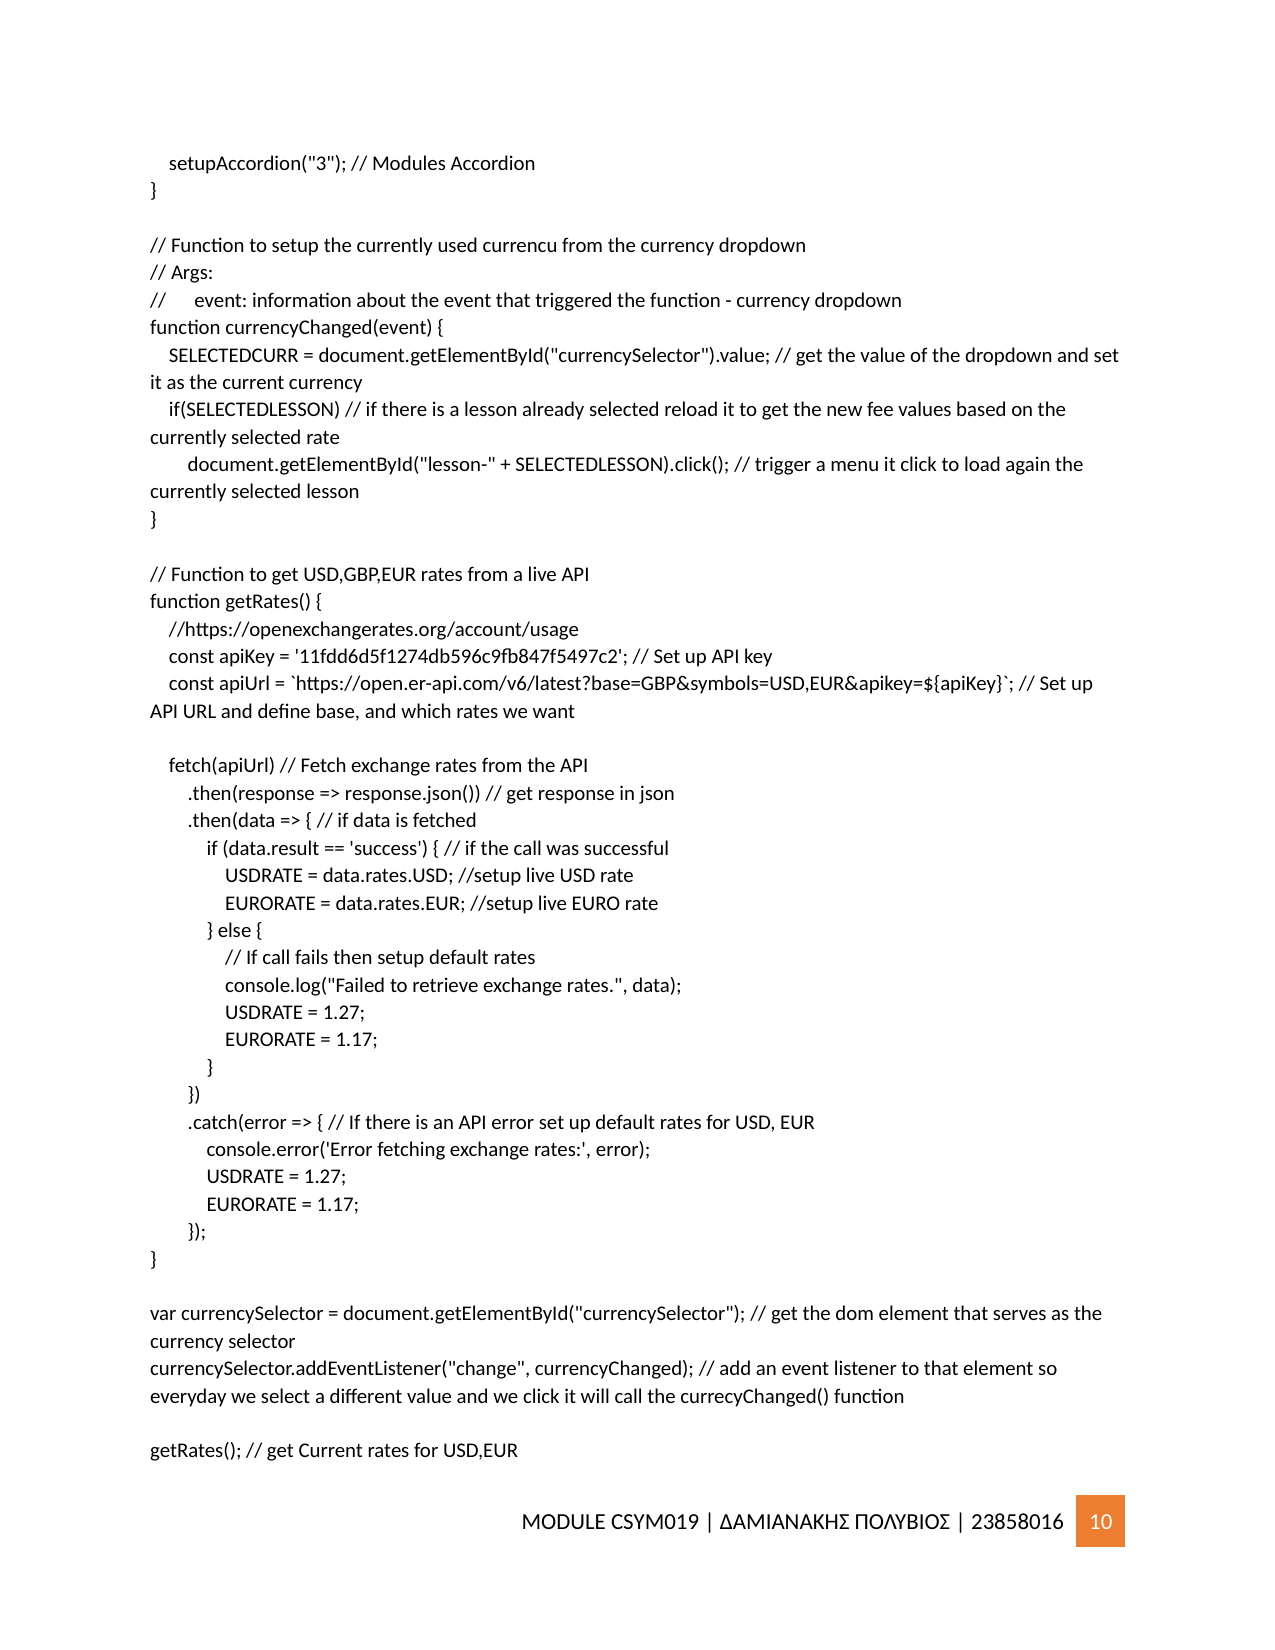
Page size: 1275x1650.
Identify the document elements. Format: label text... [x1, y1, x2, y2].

text USDRATE = 1.27; [150, 1164, 1125, 1189]
text EURORATE = 1.17; [150, 1191, 1125, 1216]
text }); [150, 1218, 1125, 1244]
text .then(data => { // if data is fetched [150, 807, 1125, 833]
text fetch(apiUrl) // Fetch exchange rates from the API [150, 753, 1125, 778]
text }) [150, 1081, 1125, 1107]
text USDRATE = data.rates.USD; //setup live USD rate [150, 862, 1125, 888]
text } [150, 1054, 1125, 1079]
text console.error('Error fetching exchange rates:', error); [150, 1136, 1125, 1162]
text document.getElementById("lesson-" + SELECTEDLESSON).click(); // trigger a menu it click to load again the currently selected lesson [150, 451, 1125, 504]
text var currencySelector = document.getElementById("currencySelector"); // get the dom element that serves as the currency selector [150, 1301, 1125, 1353]
text // event: information about the event that triggered the function - currency dropdown [150, 287, 1125, 312]
text EURORATE = 1.17; [150, 1027, 1125, 1052]
text currencySelector.addEventListener("change", currencyChanged); // add an event listener to that element so everyday we select a different value and we click it will call the currecyChanged() function [150, 1355, 1125, 1408]
text //https://openexchangerates.org/account/usage [150, 616, 1125, 641]
text } else { [150, 917, 1125, 942]
text function currencyChanged(event) { [150, 314, 1125, 340]
text } [150, 177, 1125, 203]
text // Function to get USD,GBP,EUR rates from a live API [150, 561, 1125, 586]
text } [150, 1246, 1125, 1271]
text if(SELECTEDLESSON) // if there is a lesson already selected reload it to get the new fee values based on the currently selected rate [150, 397, 1125, 449]
text if (data.result == 'success') { // if the call was successful [150, 835, 1125, 860]
text // Args: [150, 259, 1125, 285]
text EURORATE = data.rates.EUR; //setup live EURO rate [150, 890, 1125, 915]
text const apiUrl = `https://open.er-api.com/v6/latest?base=GBP&symbols=USD,EUR&apikey=${apiKey}`; // Set up API URL and define base, and which rates we want [150, 671, 1125, 723]
text SELECTEDCURR = document.getElementById("currencySelector").value; // get the value of the dropdown and set it as the current currency [150, 342, 1125, 394]
text function getRates() { [150, 588, 1125, 614]
text console.log("Failed to retrieve exchange rates.", data); [150, 972, 1125, 997]
text // Function to setup the currently used currencu from the currency dropdown [150, 232, 1125, 258]
text .then(response => response.json()) // get response in json [150, 780, 1125, 806]
text getRates(); // get Current rates for USD,EUR [150, 1438, 1125, 1463]
text // If call fails then setup default rates [150, 944, 1125, 970]
text .catch(error => { // If there is an API error set up default rates for USD, EUR [150, 1109, 1125, 1134]
text const apiKey = '11fdd6d5f1274db596c9fb847f5497c2'; // Set up API key [150, 643, 1125, 668]
text USDRATE = 1.27; [150, 999, 1125, 1025]
text } [150, 506, 1125, 532]
text setupAccordion("3"); // Modules Accordion [150, 150, 1125, 175]
